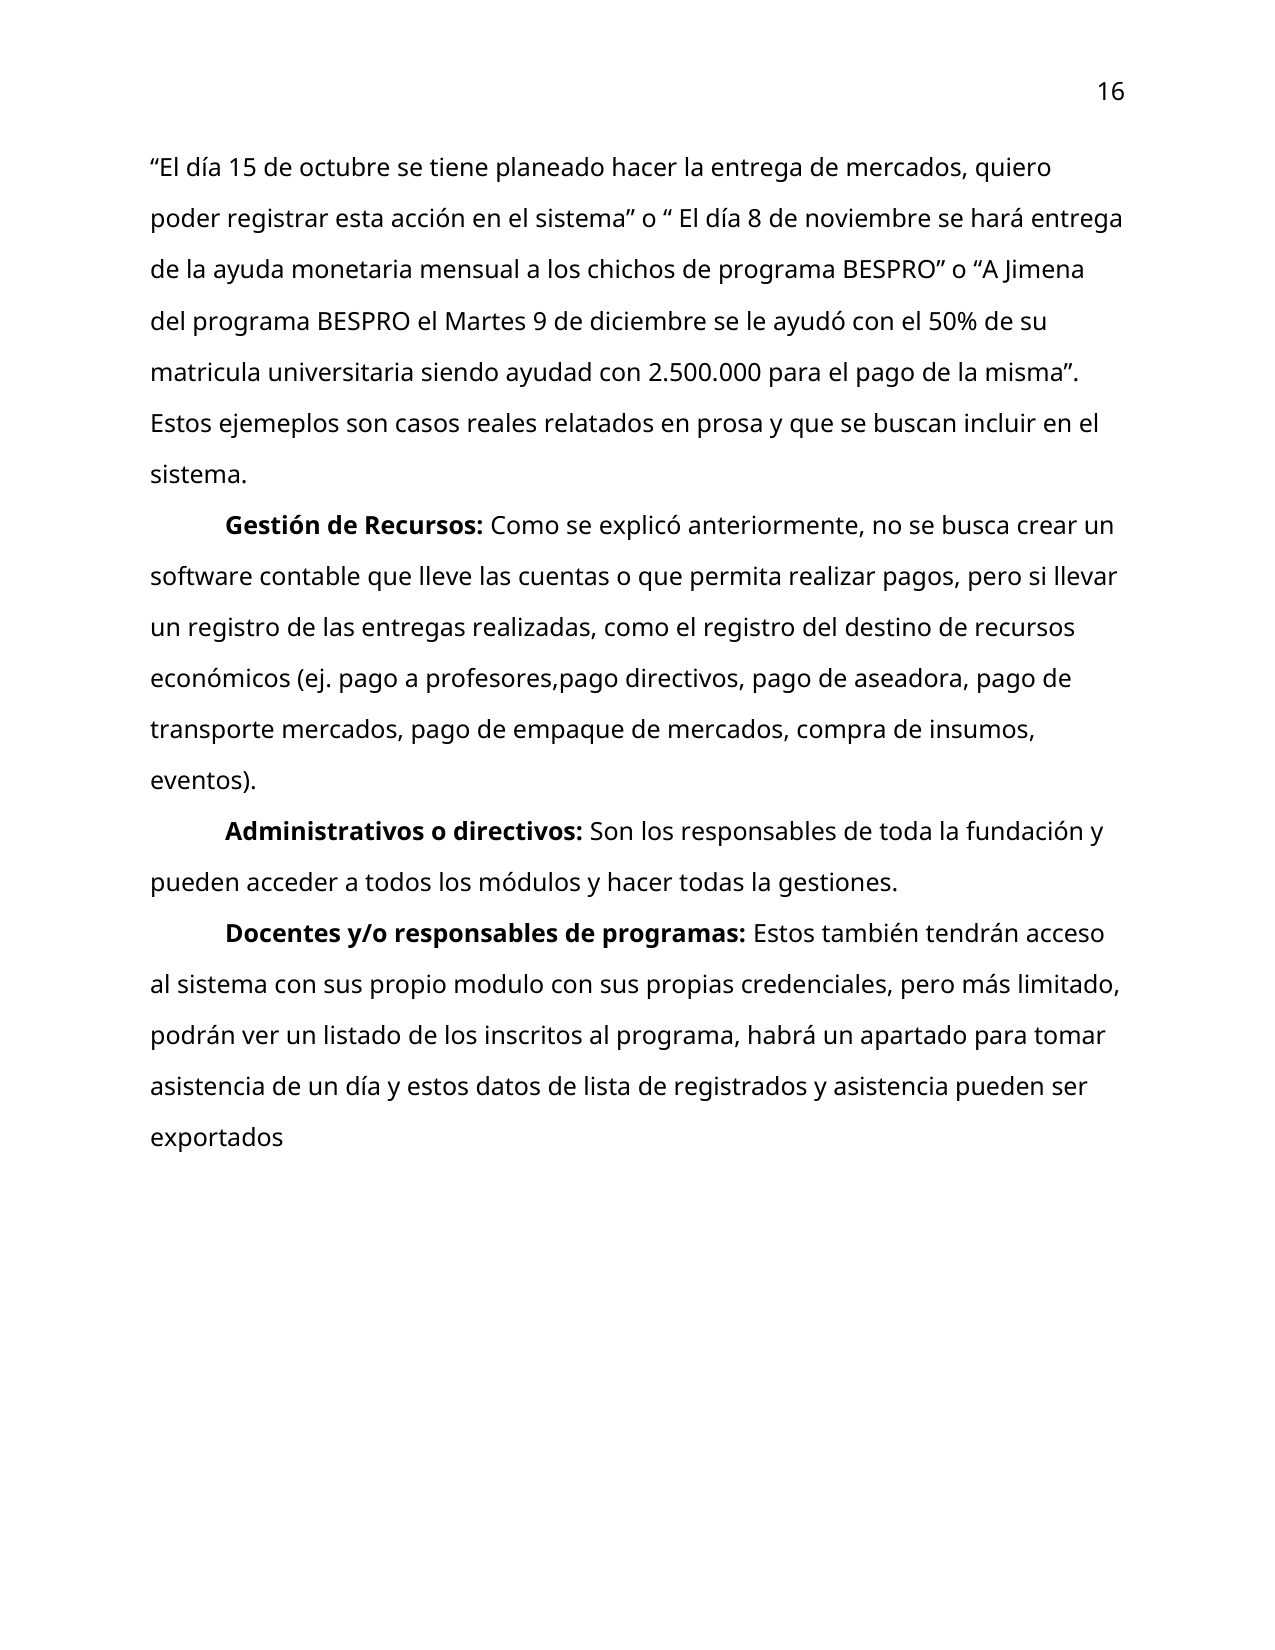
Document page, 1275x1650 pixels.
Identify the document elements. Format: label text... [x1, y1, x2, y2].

text Gestión de Recursos: Como se explicó anteriormente, no se busca crear un software contable que lleve las cuentas o que permita realizar pagos, pero si llevar un registro de las entregas realizadas, como el registro del destino de recursos económicos (ej. pago a profesores,pago directivos, pago de aseadora, pago de transporte mercados, pago de empaque de mercados, compra de insumos, eventos). [150, 507, 1125, 797]
text Administrativos o directivos: Son los responsables de toda la fundación y pueden acceder a todos los módulos y hacer todas la gestiones. [150, 813, 1125, 899]
text Docentes y/o responsables de programas: Estos también tendrán acceso al sistema con sus propio modulo con sus propias credenciales, pero más limitado, podrán ver un listado de los inscritos al programa, habrá un apartado para tomar asistencia de un día y estos datos de lista de registrados y asistencia pueden ser exportados [150, 916, 1125, 1154]
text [150, 150, 1125, 490]
